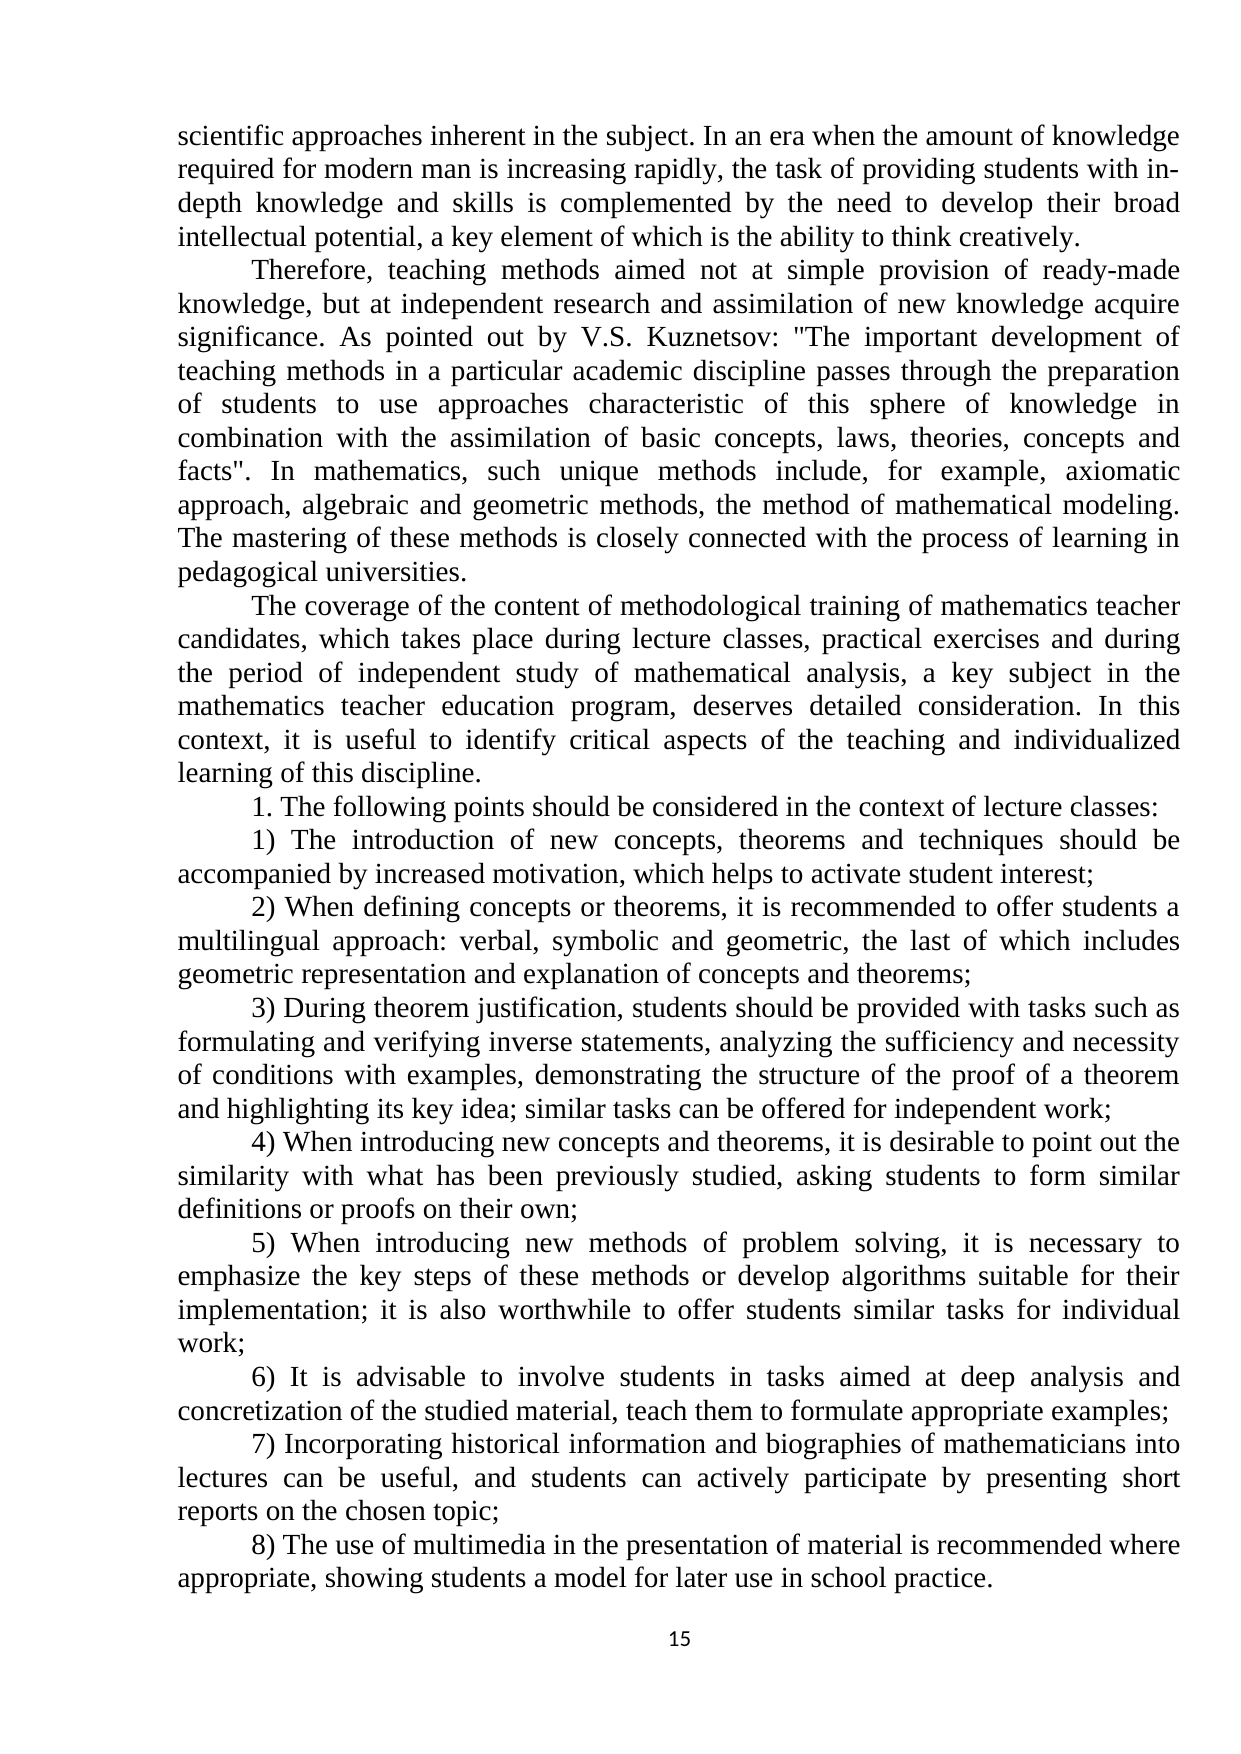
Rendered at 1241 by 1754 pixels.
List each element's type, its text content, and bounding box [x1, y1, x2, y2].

text 6) It is advisable to involve students in tasks aimed at deep analysis and concretization of the studied material, teach them to formulate appropriate examples; [177, 1359, 1181, 1426]
text 8) The use of multimedia in the presentation of material is recommended where appropriate, showing students a model for later use in school practice. [177, 1527, 1181, 1594]
text Therefore, teaching methods aimed not at simple provision of ready-made knowledge, but at independent research and assimilation of new knowledge acquire significance. As pointed out by V.S. Kuznetsov: "The important development of teaching methods in a particular academic discipline passes through the preparation of students to use approaches characteristic of this sphere of knowledge in combination with the assimilation of basic concepts, laws, theories, concepts and facts". In mathematics, such unique methods include, for example, axiomatic approach, algebraic and geometric methods, the method of mathematical modeling. The mastering of these methods is closely connected with the process of learning in pedagogical universities. [177, 252, 1181, 588]
text 5) When introducing new methods of problem solving, it is necessary to emphasize the key steps of these methods or develop algorithms suitable for their implementation; it is also worthwhile to offer students similar tasks for individual work; [177, 1225, 1181, 1359]
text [177, 118, 1181, 252]
text 4) When introducing new concepts and theorems, it is desirable to point out the similarity with what has been previously studied, asking students to form similar definitions or proofs on their own; [177, 1124, 1181, 1225]
text 3) During theorem justification, students should be provided with tasks such as formulating and verifying inverse statements, analyzing the sufficiency and necessity of conditions with examples, demonstrating the structure of the proof of a theorem and highlighting its key idea; similar tasks can be offered for independent work; [177, 990, 1181, 1124]
text The coverage of the content of methodological training of mathematics teacher candidates, which takes place during lecture classes, practical exercises and during the period of independent study of mathematical analysis, a key subject in the mathematics teacher education program, deserves detailed consideration. In this context, it is useful to identify critical aspects of the teaching and individualized learning of this discipline. [177, 588, 1181, 789]
text 2) When defining concepts or theorems, it is recommended to offer students a multilingual approach: verbal, symbolic and geometric, the last of which includes geometric representation and explanation of concepts and theorems; [177, 889, 1181, 990]
text 1) The introduction of new concepts, theorems and techniques should be accompanied by increased motivation, which helps to activate student interest; [177, 822, 1181, 889]
text 7) Incorporating historical information and biographies of mathematicians into lectures can be useful, and students can actively participate by presenting short reports on the chosen topic; [177, 1426, 1181, 1527]
text 1. The following points should be considered in the context of lecture classes: [177, 789, 1181, 822]
